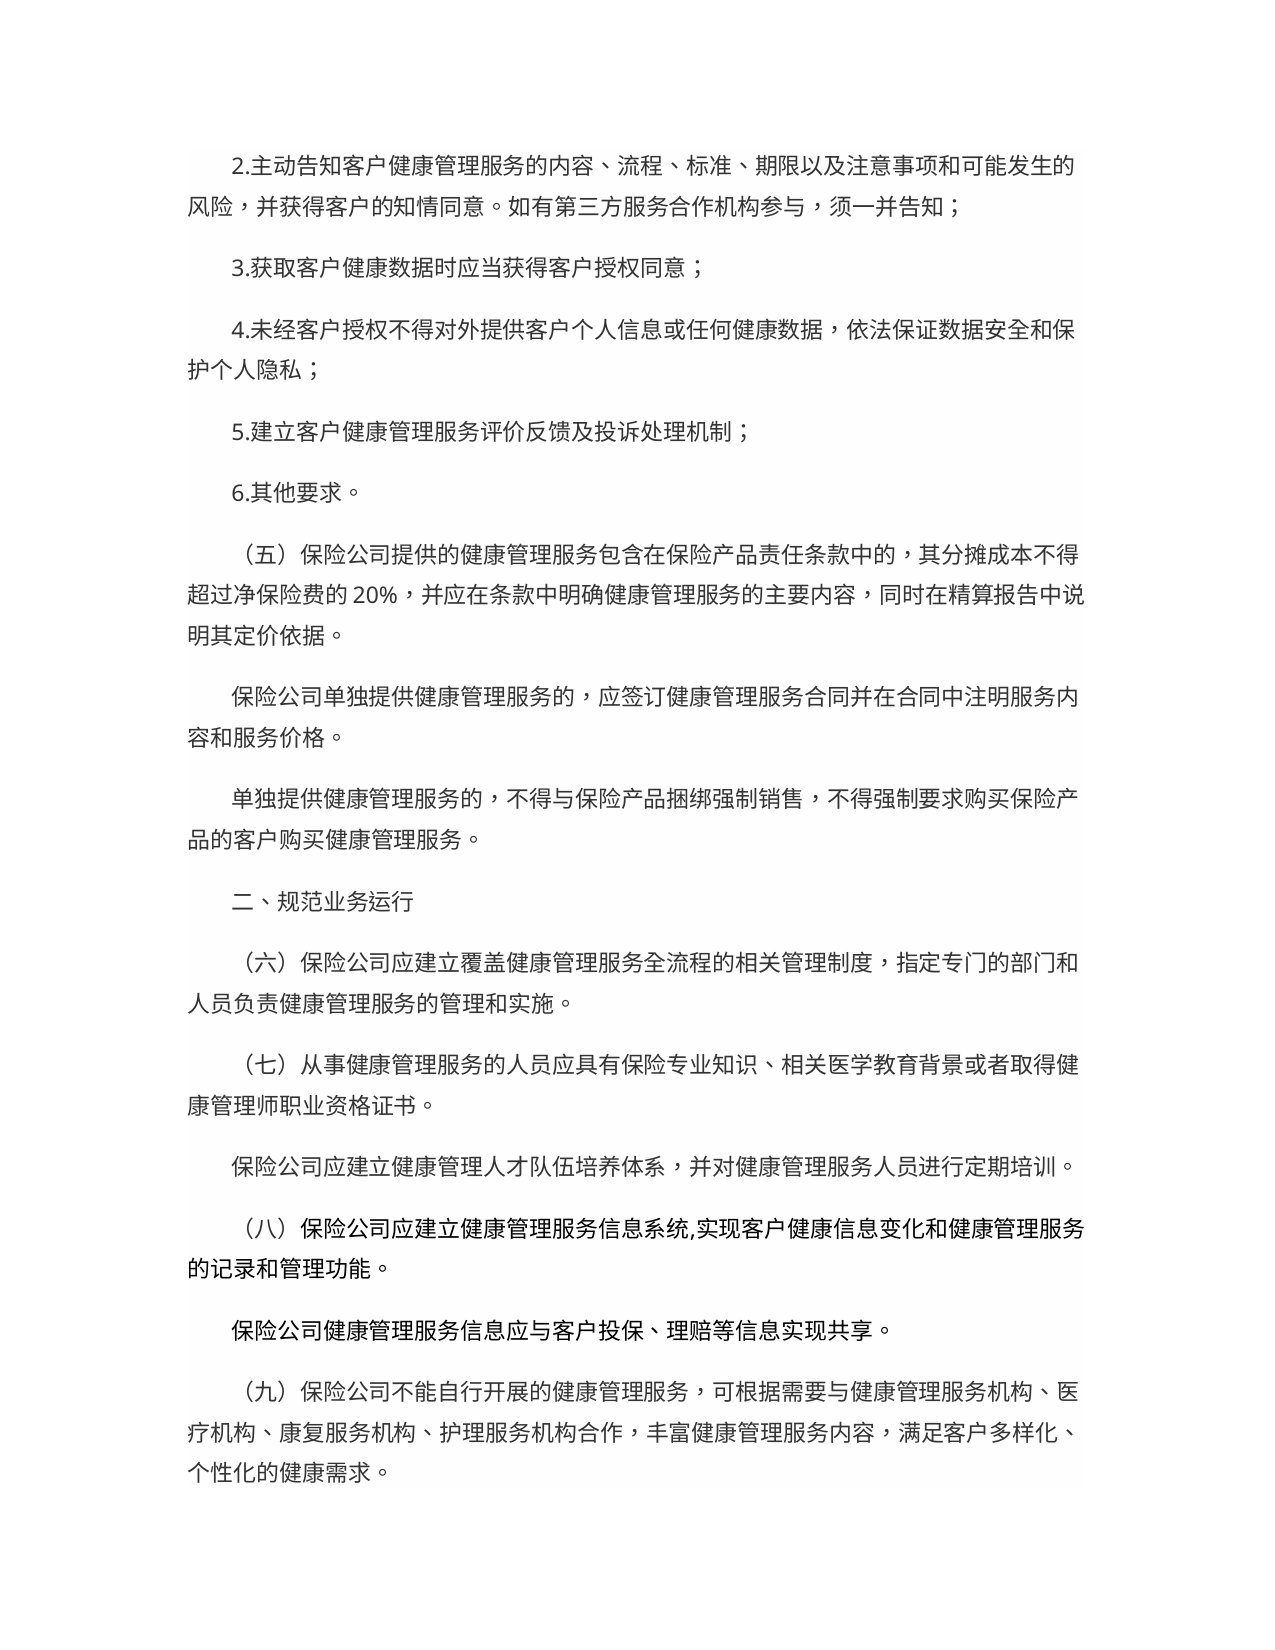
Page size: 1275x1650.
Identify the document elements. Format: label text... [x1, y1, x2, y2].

text （八）保险公司应建立健康管理服务信息系统,实现客户健康信息变化和健康管理服务的记录和管理功能。 [187, 1212, 1087, 1284]
text 5.建立客户健康管理服务评价反馈及投诉处理机制； [187, 416, 1087, 447]
text （七）从事健康管理服务的人员应具有保险专业知识、相关医学教育背景或者取得健康管理师职业资格证书。 [187, 1049, 1087, 1121]
text 6.其他要求。 [187, 477, 1087, 508]
text （五）保险公司提供的健康管理服务包含在保险产品责任条款中的，其分摊成本不得超过净保险费的20%，并应在条款中明确健康管理服务的主要内容，同时在精算报告中说明其定价依据。 [187, 538, 1087, 651]
text 3.获取客户健康数据时应当获得客户授权同意； [187, 252, 1087, 283]
text 单独提供健康管理服务的，不得与保险产品捆绑强制销售，不得强制要求购买保险产品的客户购买健康管理服务。 [187, 783, 1087, 855]
text 2.主动告知客户健康管理服务的内容、流程、标准、期限以及注意事项和可能发生的风险，并获得客户的知情同意。如有第三方服务合作机构参与，须一并告知； [187, 150, 1087, 222]
text 4.未经客户授权不得对外提供客户个人信息或任何健康数据，依法保证数据安全和保护个人隐私； [187, 313, 1087, 385]
text 保险公司健康管理服务信息应与客户投保、理赔等信息实现共享。 [187, 1314, 1087, 1346]
text （六）保险公司应建立覆盖健康管理服务全流程的相关管理制度，指定专门的部门和人员负责健康管理服务的管理和实施。 [187, 947, 1087, 1019]
text （九）保险公司不能自行开展的健康管理服务，可根据需要与健康管理服务机构、医疗机构、康复服务机构、护理服务机构合作，丰富健康管理服务内容，满足客户多样化、个性化的健康需求。 [187, 1376, 1087, 1488]
text 保险公司单独提供健康管理服务的，应签订健康管理服务合同并在合同中注明服务内容和服务价格。 [187, 681, 1087, 753]
text 保险公司应建立健康管理人才队伍培养体系，并对健康管理服务人员进行定期培训。 [187, 1151, 1087, 1182]
text 二、规范业务运行 [187, 885, 1087, 917]
